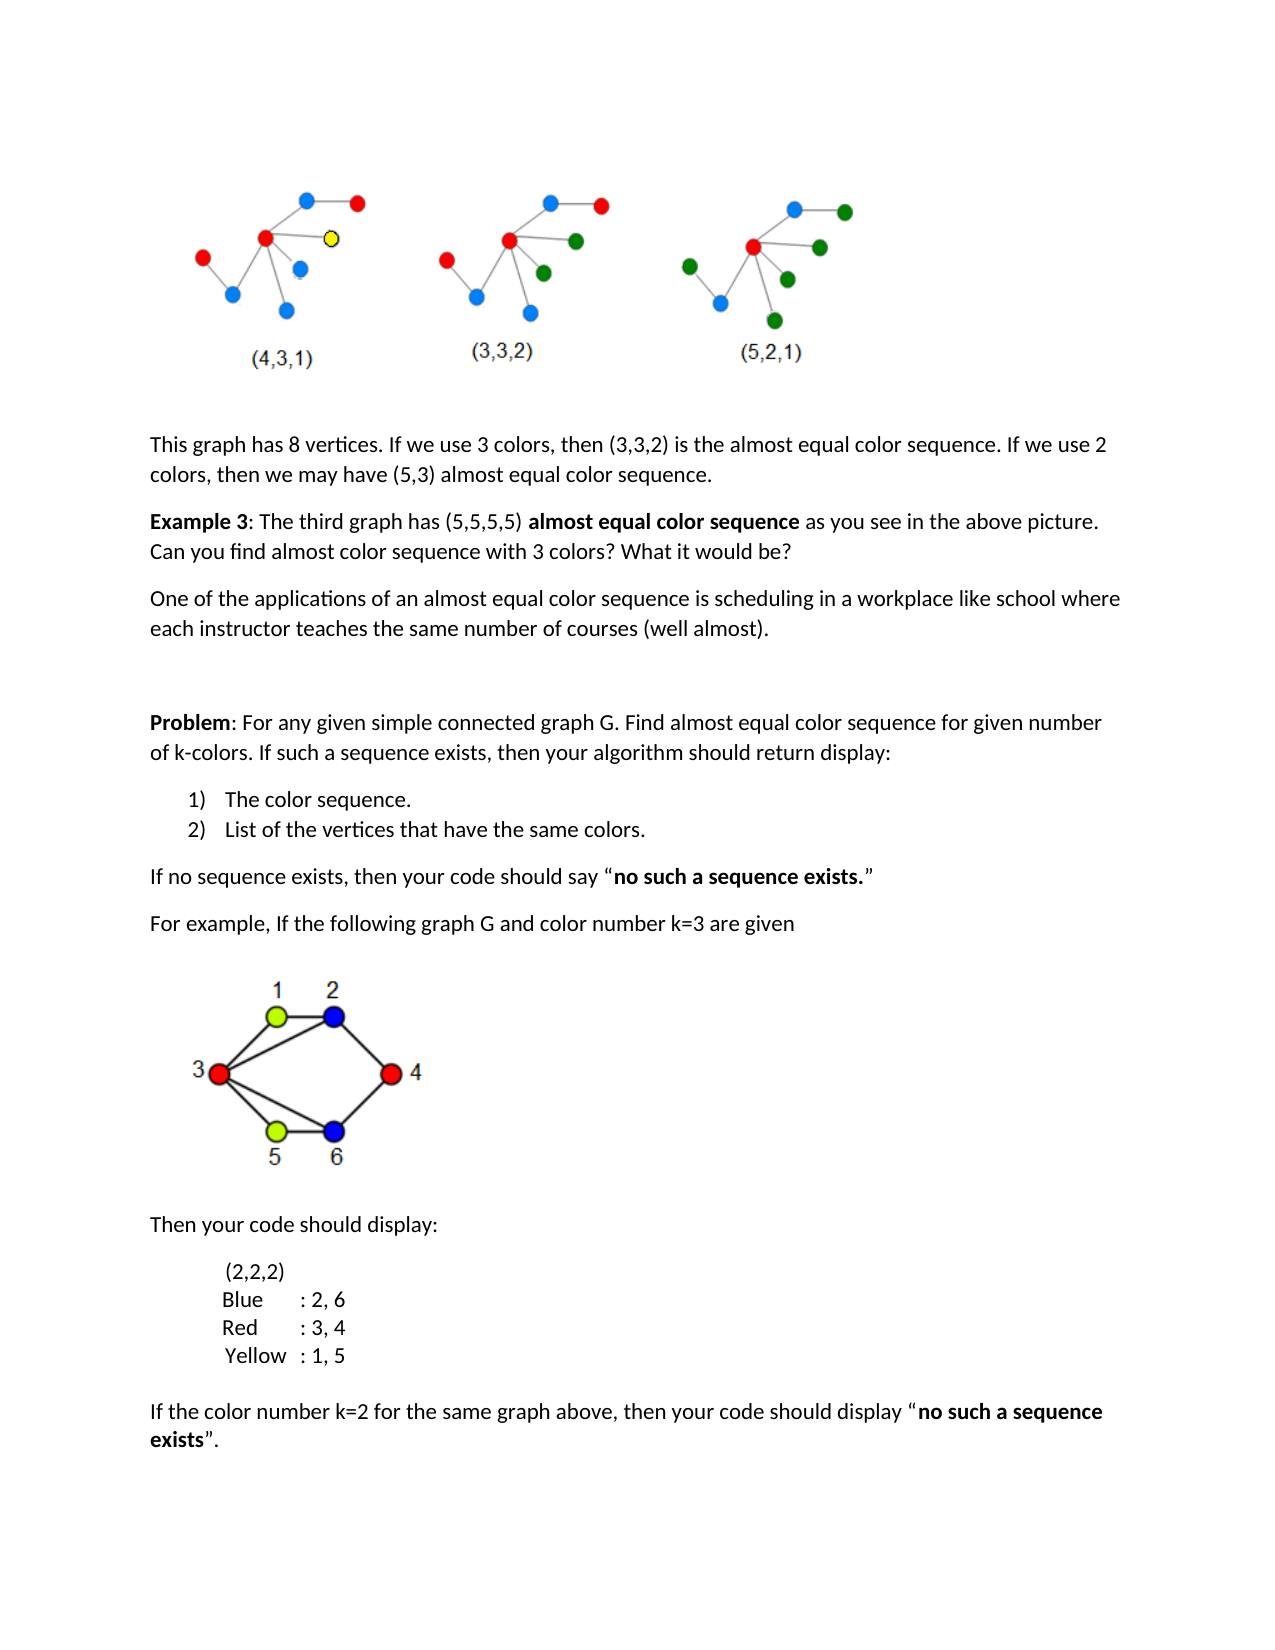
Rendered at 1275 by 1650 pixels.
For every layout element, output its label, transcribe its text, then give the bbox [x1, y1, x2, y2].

text If no sequence exists, then your code should say “no such a sequence exists.” [150, 862, 1125, 890]
text If the color number k=2 for the same graph above, then your code should display “no such a sequence exists”. [150, 1397, 1125, 1453]
text Red : 3, 4 [150, 1313, 1125, 1341]
text This graph has 8 vertices. If we use 3 colors, then (3,3,2) is the almost equal color sequence. If we use 2 colors, then we may have (5,3) almost equal color sequence. [150, 430, 1125, 488]
text One of the applications of an almost equal color sequence is scheduling in a workplace like school where each instructor teaches the same number of courses (well almost). [150, 584, 1125, 642]
text Problem: For any given simple connected graph G. Find almost equal color sequence for given number of k-colors. If such a sequence exists, then your algorithm should return display: [150, 708, 1125, 766]
text Example 3: The third graph has (5,5,5,5) almost equal color sequence as you see in the above picture. Can you find almost color sequence with 3 colors? What it would be? [150, 507, 1125, 565]
text Then your code should display: [150, 1210, 1125, 1238]
text (2,2,2) [150, 1257, 1125, 1285]
text Blue : 2, 6 [150, 1285, 1125, 1313]
list List of the vertices that have the same colors. [187, 816, 1125, 843]
list The color sequence. [187, 785, 1125, 813]
text For example, If the following graph G and color number k=3 are given [150, 909, 1125, 937]
picture [150, 150, 893, 412]
picture [150, 956, 448, 1192]
text Yellow : 1, 5 [150, 1341, 1125, 1369]
